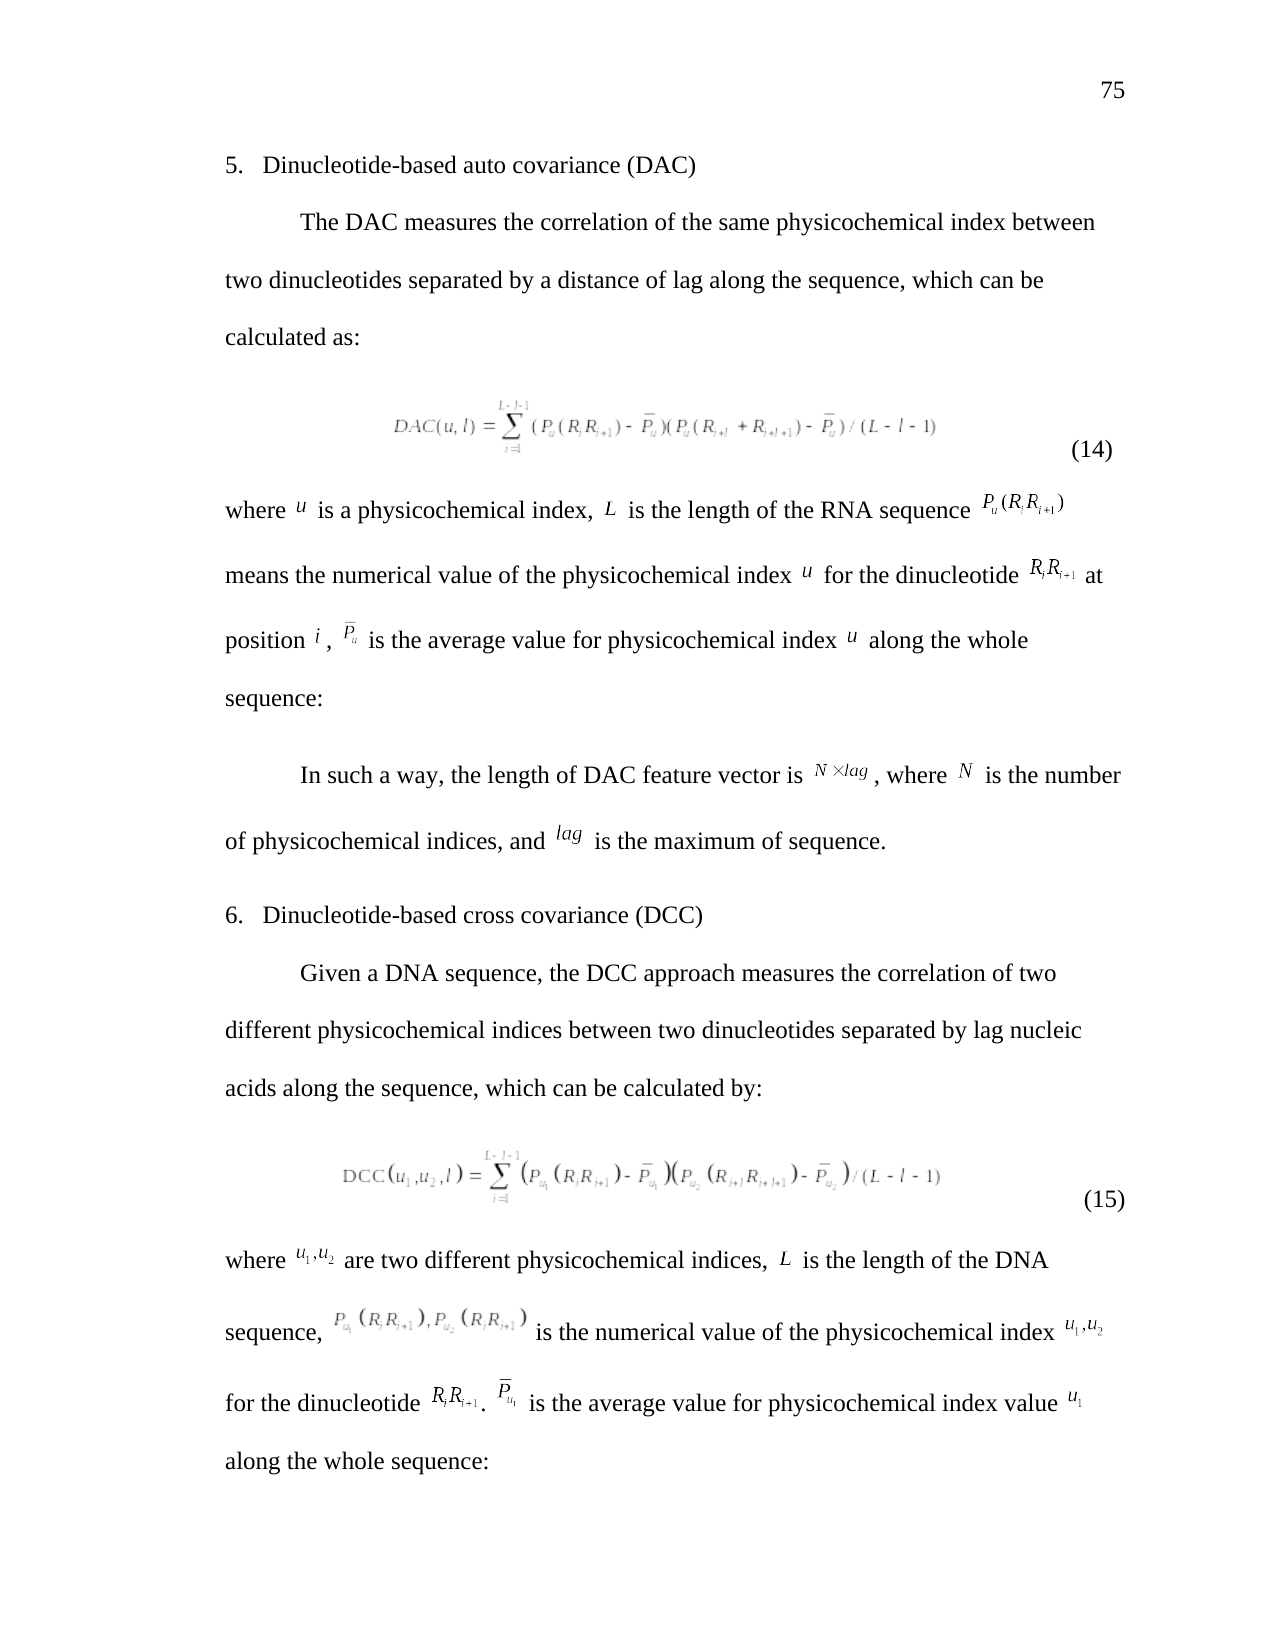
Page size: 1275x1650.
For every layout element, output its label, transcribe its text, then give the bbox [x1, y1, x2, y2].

text The DAC measures the correlation of the same physicochemical index between two dinucleotides separated by a distance of lag along the sequence, which can be calculated as: [225, 207, 1125, 351]
list Dinucleotide-based auto covariance (DAC) [225, 150, 1125, 179]
text Given a DNA sequence, the DCC approach measures the correlation of two different physicochemical indices between two dinucleotides separated by lag nucleic acids along the sequence, which can be calculated by: [225, 958, 1125, 1101]
text In such a way, the length of DAC feature vector is , where is the number of physicochemical indices, and is the maximum of sequence. [225, 757, 1125, 855]
text where are two different physicochemical indices, is the length of the DNA sequence, is the numerical value of the physicochemical index for the dinucleotide . is the average value for physicochemical index value along the whole sequence: [225, 1237, 1125, 1474]
list Dinucleotide-based cross covariance (DCC) [225, 900, 1125, 929]
text (14) [225, 397, 1112, 463]
text where is a physicochemical index, is the length of the RNA sequence means the numerical value of the physicochemical index for the dinucleotide at position , is the average value for physicochemical index along the whole sequence: [225, 487, 1125, 712]
text (15) [225, 1147, 1125, 1213]
